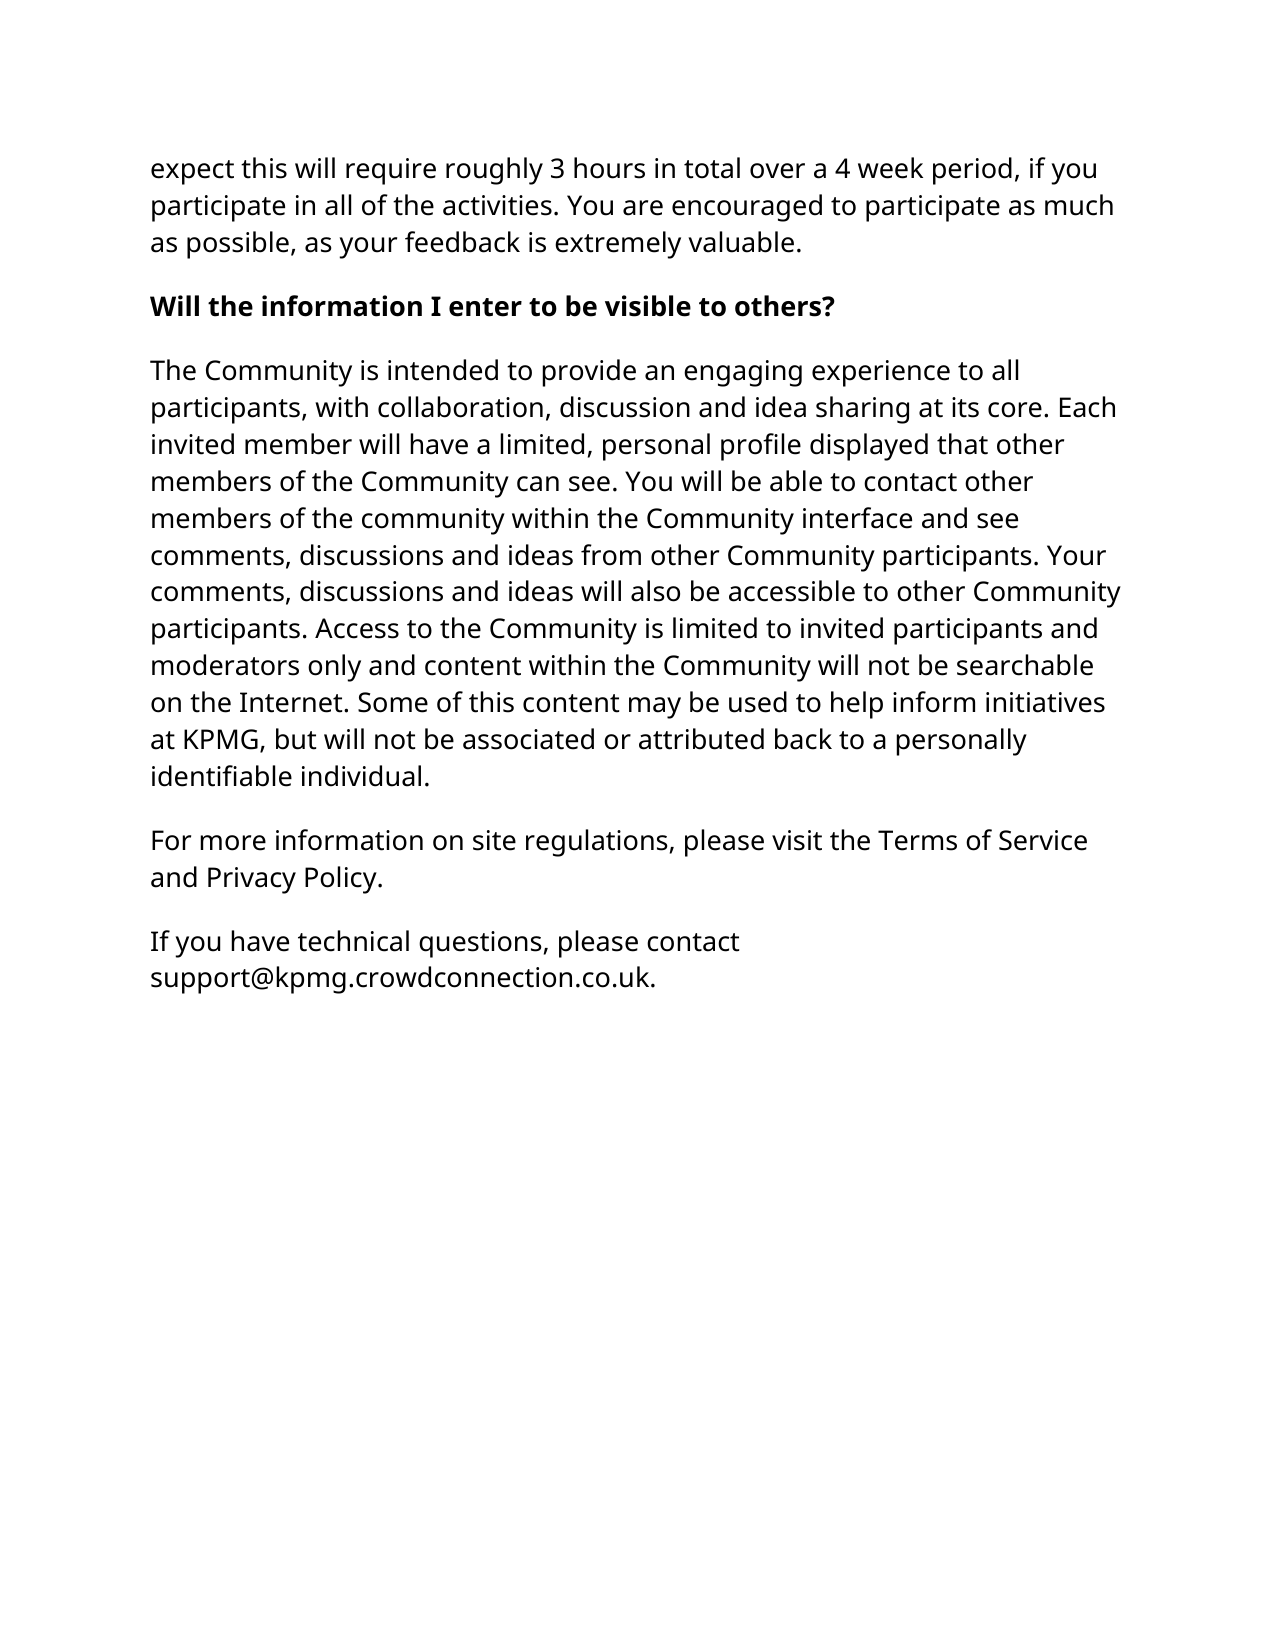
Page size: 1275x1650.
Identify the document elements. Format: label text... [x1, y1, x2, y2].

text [150, 150, 1125, 261]
text If you have technical questions, please contact support@kpmg.crowdconnection.co.uk. [150, 922, 1125, 996]
text Will the information I enter to be visible to others? [150, 288, 1125, 324]
text The Community is intended to provide an engaging experience to all participants, with collaboration, discussion and idea sharing at its core. Each invited member will have a limited, personal profile displayed that other members of the Community can see. You will be able to contact other members of the community within the Community interface and see comments, discussions and ideas from other Community participants. Your comments, discussions and ideas will also be accessible to other Community participants. Access to the Community is limited to invited participants and moderators only and content within the Community will not be searchable on the Internet. Some of this content may be used to help inform initiatives at KPMG, but will not be associated or attributed back to a personally identifiable individual. [150, 352, 1125, 794]
text For more information on site regulations, please visit the Terms of Service and Privacy Policy. [150, 821, 1125, 895]
